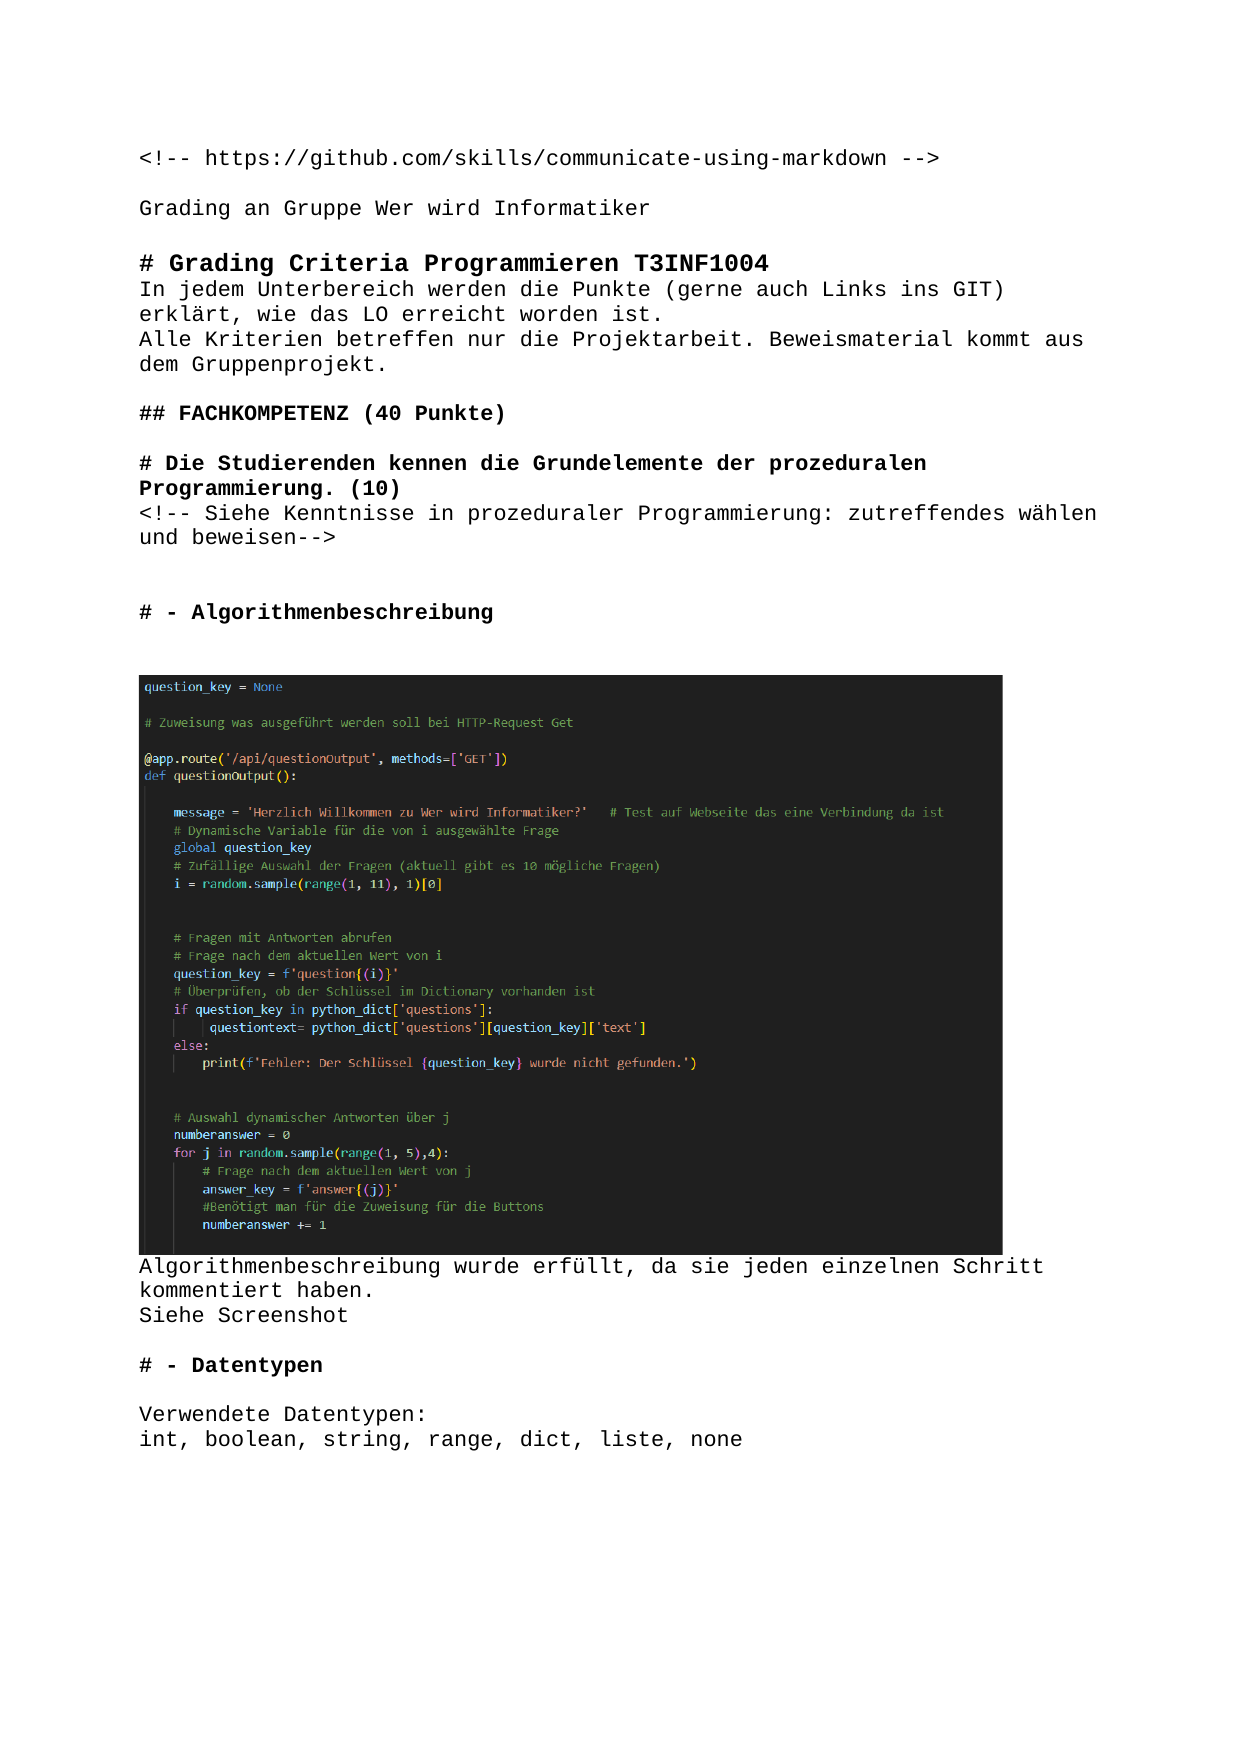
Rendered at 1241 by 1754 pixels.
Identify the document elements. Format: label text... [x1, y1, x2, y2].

picture [138, 675, 1003, 1255]
text # - Algorithmenbeschreibung [139, 601, 1101, 626]
text Algorithmenbeschreibung wurde erfüllt, da sie jeden einzelnen Schritt kommentiert haben. [139, 1255, 1101, 1304]
text Alle Kriterien betreffen nur die Projektarbeit. Beweismaterial kommt aus dem Gruppenprojekt. [139, 328, 1101, 378]
text Siehe Screenshot [139, 1304, 1101, 1329]
text <!-- https://github.com/skills/communicate-using-markdown --> [139, 148, 1101, 172]
text # - Datentypen [139, 1354, 1101, 1379]
text In jedem Unterbereich werden die Punkte (gerne auch Links ins GIT) erklärt, wie das LO erreicht worden ist. [139, 279, 1101, 328]
text Grading an Gruppe Wer wird Informatiker [139, 197, 1101, 222]
text <!-- Siehe Kenntnisse in prozeduraler Programmierung: zutreffendes wählen und beweisen--> [139, 502, 1101, 551]
text ## FACHKOMPETENZ (40 Punkte) [139, 403, 1101, 427]
text # Grading Criteria Programmieren T3INF1004 [139, 250, 1101, 279]
text Verwendete Datentypen: [139, 1403, 1101, 1428]
text int, boolean, string, range, dict, liste, none [139, 1428, 1101, 1453]
text # Die Studierenden kennen die Grundelemente der prozeduralen Programmierung. (10) [139, 452, 1101, 502]
